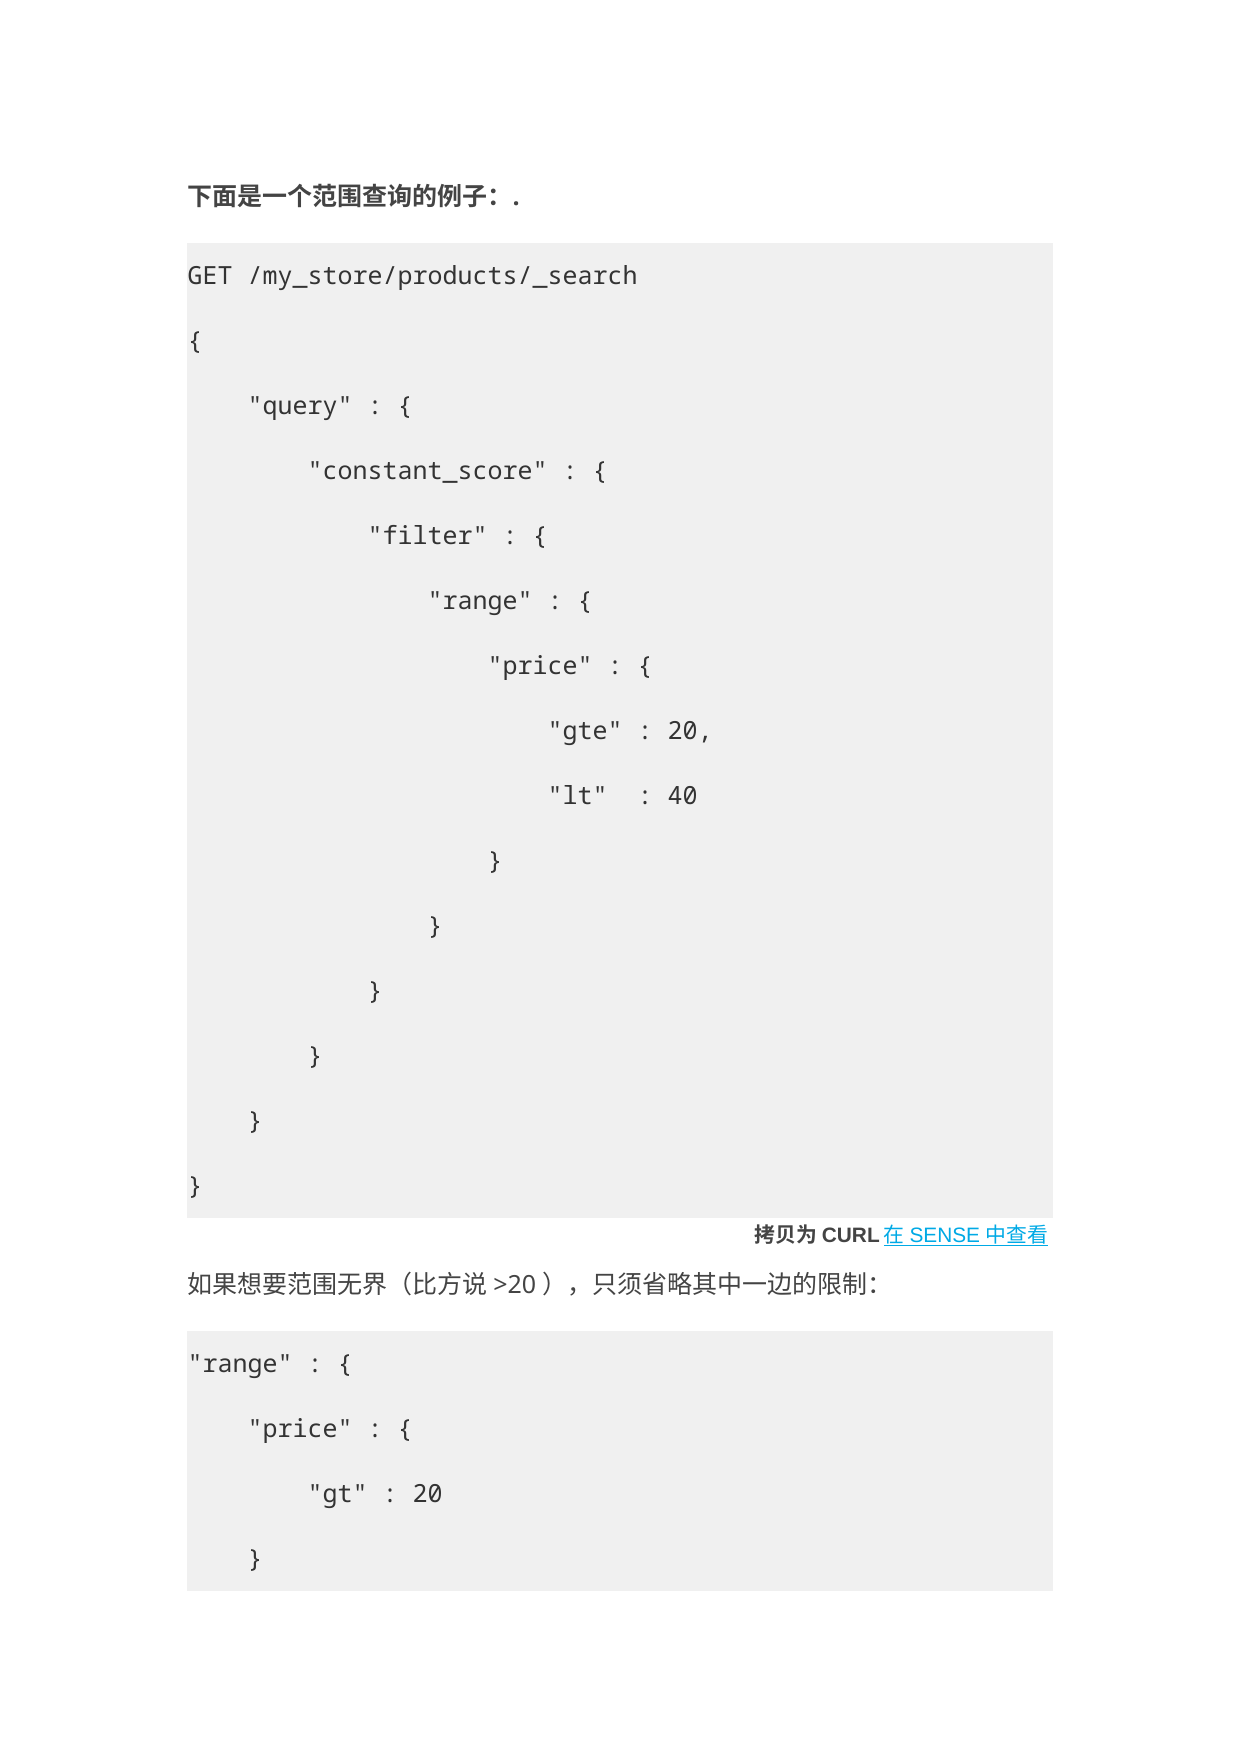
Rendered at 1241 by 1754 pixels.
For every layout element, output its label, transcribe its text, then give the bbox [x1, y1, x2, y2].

text } [187, 828, 1053, 893]
text "price" : { [187, 1396, 1053, 1461]
text 如果想要范围无界（比方说 >20 ），只须省略其中一边的限制： [187, 1250, 1053, 1315]
text "gt" : 20 [187, 1461, 1053, 1526]
text "filter" : { [187, 503, 1053, 568]
text "price" : { [187, 633, 1053, 698]
text } [187, 1088, 1053, 1153]
text "query" : { [187, 373, 1053, 438]
text } [187, 958, 1053, 1023]
text } [187, 1023, 1053, 1088]
text GET /my_store/products/_search [187, 243, 1053, 308]
text "lt" : 40 [187, 763, 1053, 828]
text } [187, 893, 1053, 958]
text "range" : { [187, 568, 1053, 633]
text 下面是一个范围查询的例子：. [187, 162, 1053, 227]
text "constant_score" : { [187, 438, 1053, 503]
text "range" : { [187, 1331, 1053, 1396]
text { [187, 308, 1053, 373]
text 拷贝为 CURL在 SENSE 中查看 [187, 1218, 1053, 1250]
text "gte" : 20, [187, 698, 1053, 763]
text } [187, 1526, 1053, 1591]
text } [187, 1153, 1053, 1218]
